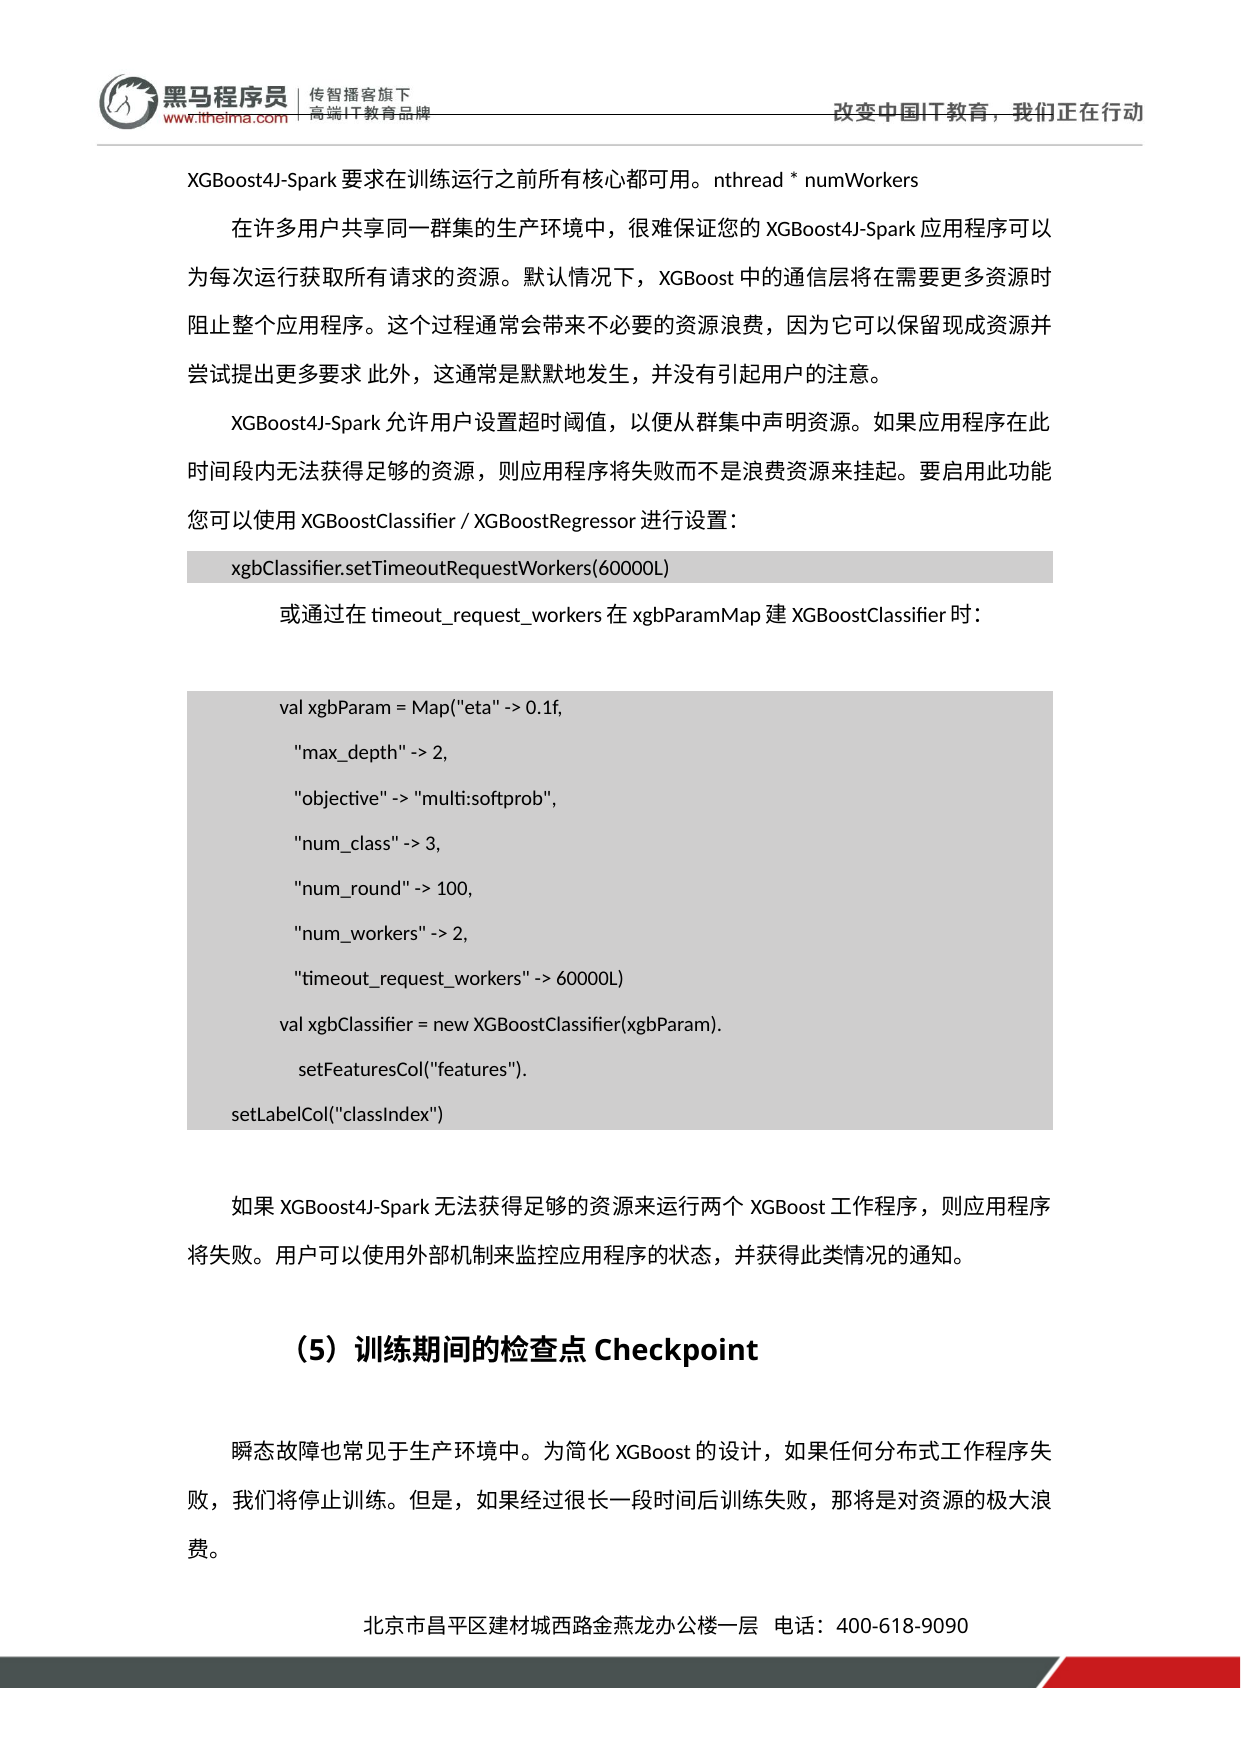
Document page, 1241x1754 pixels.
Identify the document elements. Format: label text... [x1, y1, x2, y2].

text "num_round" -> 100, [187, 872, 1053, 904]
text setFeaturesCol("features"). [187, 1052, 1053, 1085]
picture [0, 1597, 1241, 1688]
text "objective" -> "multi:softprob", [187, 781, 1053, 814]
text "num_class" -> 3, [187, 826, 1053, 859]
text "max_depth" -> 2, [187, 736, 1053, 768]
text 或通过在timeout_request_workers在xgbParamMap建XGBoostClassifier时： [187, 597, 1053, 629]
subtitle （5）训练期间的检查点Checkpoint [187, 1315, 1053, 1380]
text "num_workers" -> 2, [187, 917, 1053, 949]
text 瞬态故障也常见于生产环境中。为简化XGBoost的设计，如果任何分布式工作程序失败，我们将停止训练。但是，如果经过很长一段时间后训练失败，那将是对资源的极大浪费。 [187, 1434, 1053, 1564]
text xgbClassifier.setTimeoutRequestWorkers(60000L) [187, 551, 1053, 583]
text val xgbClassifier = new XGBoostClassifier(xgbParam). [187, 1007, 1053, 1040]
text val xgbParam = Map("eta" -> 0.1f, [187, 691, 1053, 723]
text XGBoost4J-Spark允许用户设置超时阈值，以便从群集中声明资源。如果应用程序在此时间段内无法获得足够的资源，则应用程序将失败而不是浪费资源来挂起。要启用此功能，您可以使用XGBoostClassifier / XGBoostRegressor进行设置： [187, 405, 1053, 535]
text "timeout_request_workers" -> 60000L) [187, 962, 1053, 994]
text XGBoost使用AllReduce。算法在训练期间同步所有的统计数据，例如直方图值。因此，XGBoost4J-Spark要求在训练运行之前所有核心都可用。nthread * numWorkers [187, 162, 1053, 194]
picture [0, 3, 1241, 153]
text 如果XGBoost4J-Spark无法获得足够的资源来运行两个XGBoost工作程序，则应用程序将失败。用户可以使用外部机制来监控应用程序的状态，并获得此类情况的通知。 [187, 1189, 1053, 1270]
text setLabelCol("classIndex") [187, 1098, 1053, 1130]
text 在许多用户共享同一群集的生产环境中，很难保证您的XGBoost4J-Spark应用程序可以为每次运行获取所有请求的资源。默认情况下，XGBoost中的通信层将在需要更多资源时阻止整个应用程序。这个过程通常会带来不必要的资源浪费，因为它可以保留现成资源并尝试提出更多要求 此外，这通常是默默地发生，并没有引起用户的注意。 [187, 210, 1053, 389]
